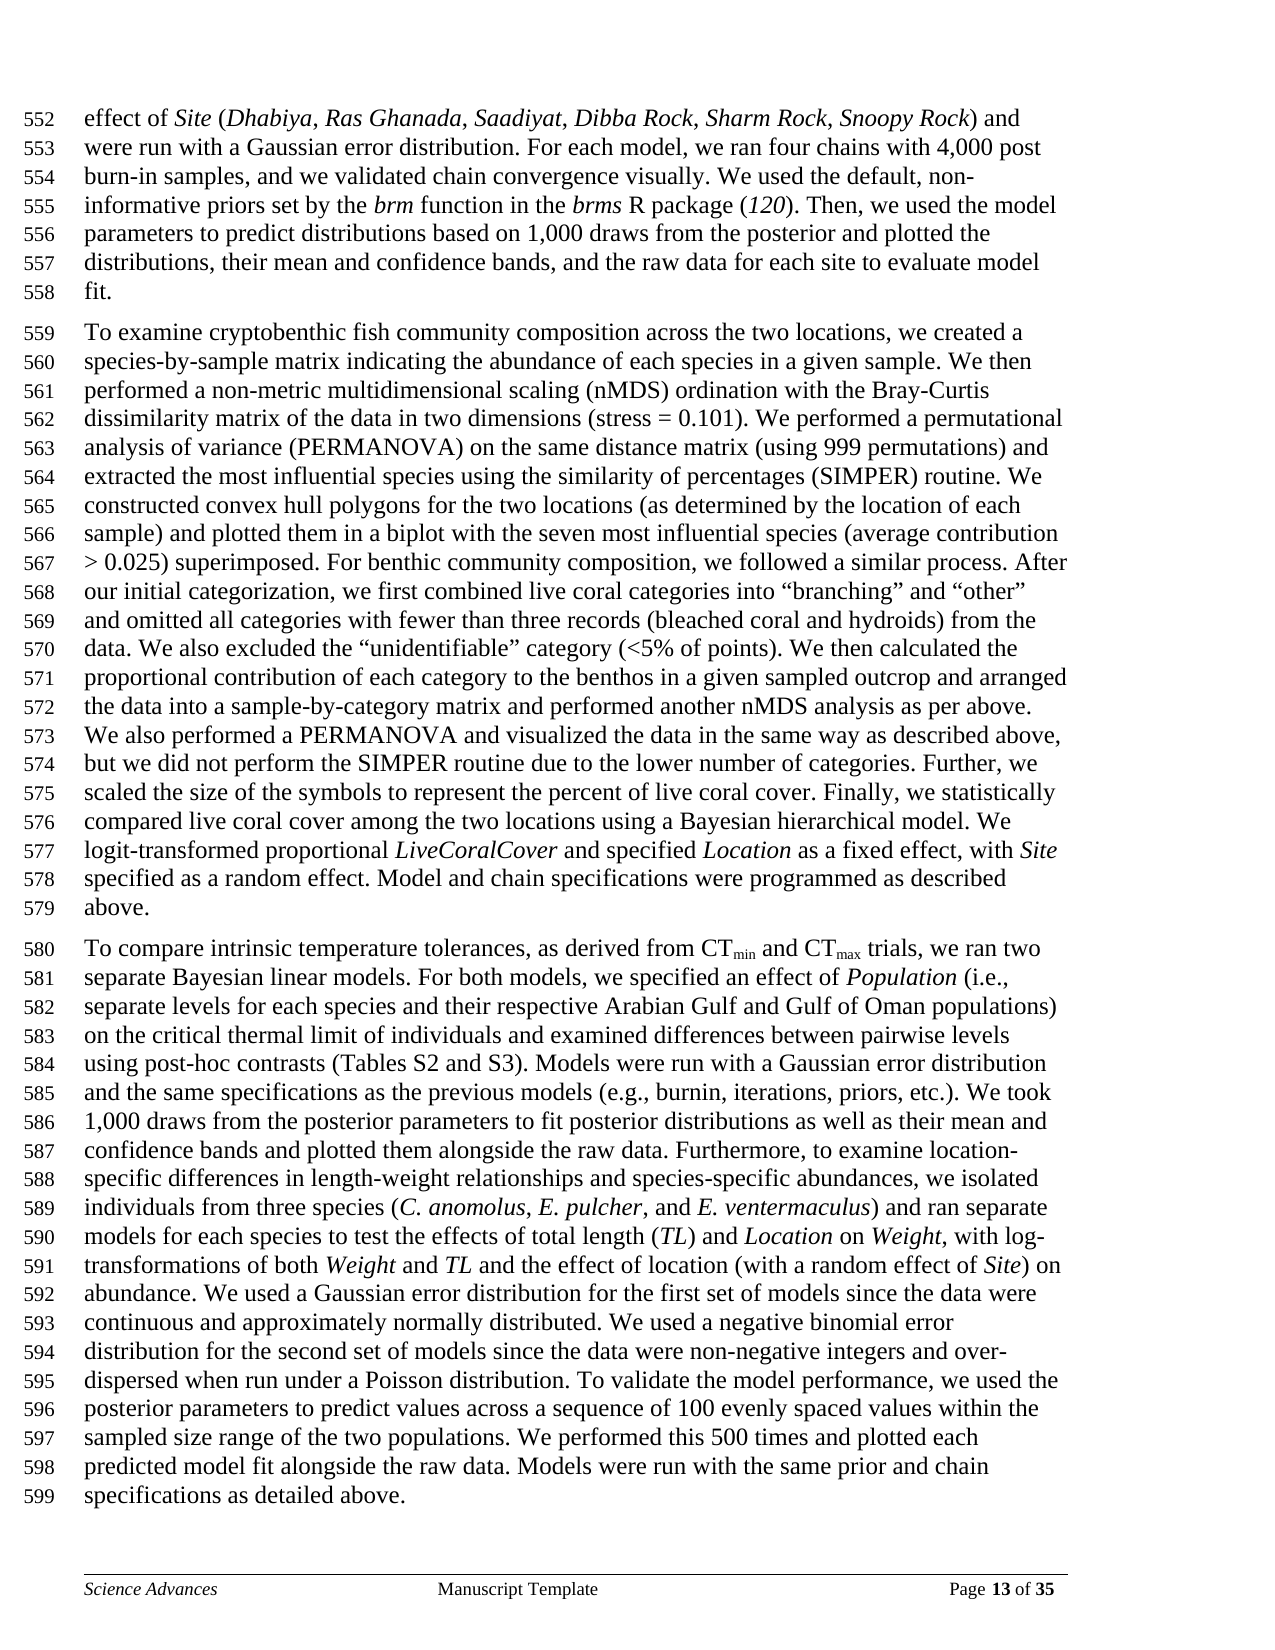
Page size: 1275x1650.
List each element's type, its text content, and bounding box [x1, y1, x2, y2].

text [84, 103, 1068, 305]
text To examine cryptobenthic fish community composition across the two locations, we created a species-by-sample matrix indicating the abundance of each species in a given sample. We then performed a non-metric multidimensional scaling (nMDS) ordination with the Bray-Curtis dissimilarity matrix of the data in two dimensions (stress = 0.101). We performed a permutational analysis of variance (PERMANOVA) on the same distance matrix (using 999 permutations) and extracted the most influential species using the similarity of percentages (SIMPER) routine. We constructed convex hull polygons for the two locations (as determined by the location of each sample) and plotted them in a biplot with the seven most influential species (average contribution > 0.025) superimposed. For benthic community composition, we followed a similar process. After our initial categorization, we first combined live coral categories into “branching” and “other” and omitted all categories with fewer than three records (bleached coral and hydroids) from the data. We also excluded the “unidentifiable” category (<5% of points). We then calculated the proportional contribution of each category to the benthos in a given sampled outcrop and arranged the data into a sample-by-category matrix and performed another nMDS analysis as per above. We also performed a PERMANOVA and visualized the data in the same way as described above, but we did not perform the SIMPER routine due to the lower number of categories. Further, we scaled the size of the symbols to represent the percent of live coral cover. Finally, we statistically compared live coral cover among the two locations using a Bayesian hierarchical model. We logit-transformed proportional LiveCoralCover and specified Location as a fixed effect, with Site specified as a random effect. Model and chain specifications were programmed as described above. [84, 317, 1068, 921]
text To compare intrinsic temperature tolerances, as derived from CTmin and CTmax trials, we ran two separate Bayesian linear models. For both models, we specified an effect of Population (i.e., separate levels for each species and their respective Arabian Gulf and Gulf of Oman populations) on the critical thermal limit of individuals and examined differences between pairwise levels using post-hoc contrasts (Tables S2 and S3). Models were run with a Gaussian error distribution and the same specifications as the previous models (e.g., burnin, iterations, priors, etc.). We took 1,000 draws from the posterior parameters to fit posterior distributions as well as their mean and confidence bands and plotted them alongside the raw data. Furthermore, to examine location-specific differences in length-weight relationships and species-specific abundances, we isolated individuals from three species (C. anomolus, E. pulcher, and E. ventermaculus) and ran separate models for each species to test the effects of total length (TL) and Location on Weight, with log-transformations of both Weight and TL and the effect of location (with a random effect of Site) on abundance. We used a Gaussian error distribution for the first set of models since the data were continuous and approximately normally distributed. We used a negative binomial error distribution for the second set of models since the data were non-negative integers and over-dispersed when run under a Poisson distribution. To validate the model performance, we used the posterior parameters to predict values across a sequence of 100 evenly spaced values within the sampled size range of the two populations. We performed this 500 times and plotted each predicted model fit alongside the raw data. Models were run with the same prior and chain specifications as detailed above. [84, 933, 1068, 1508]
